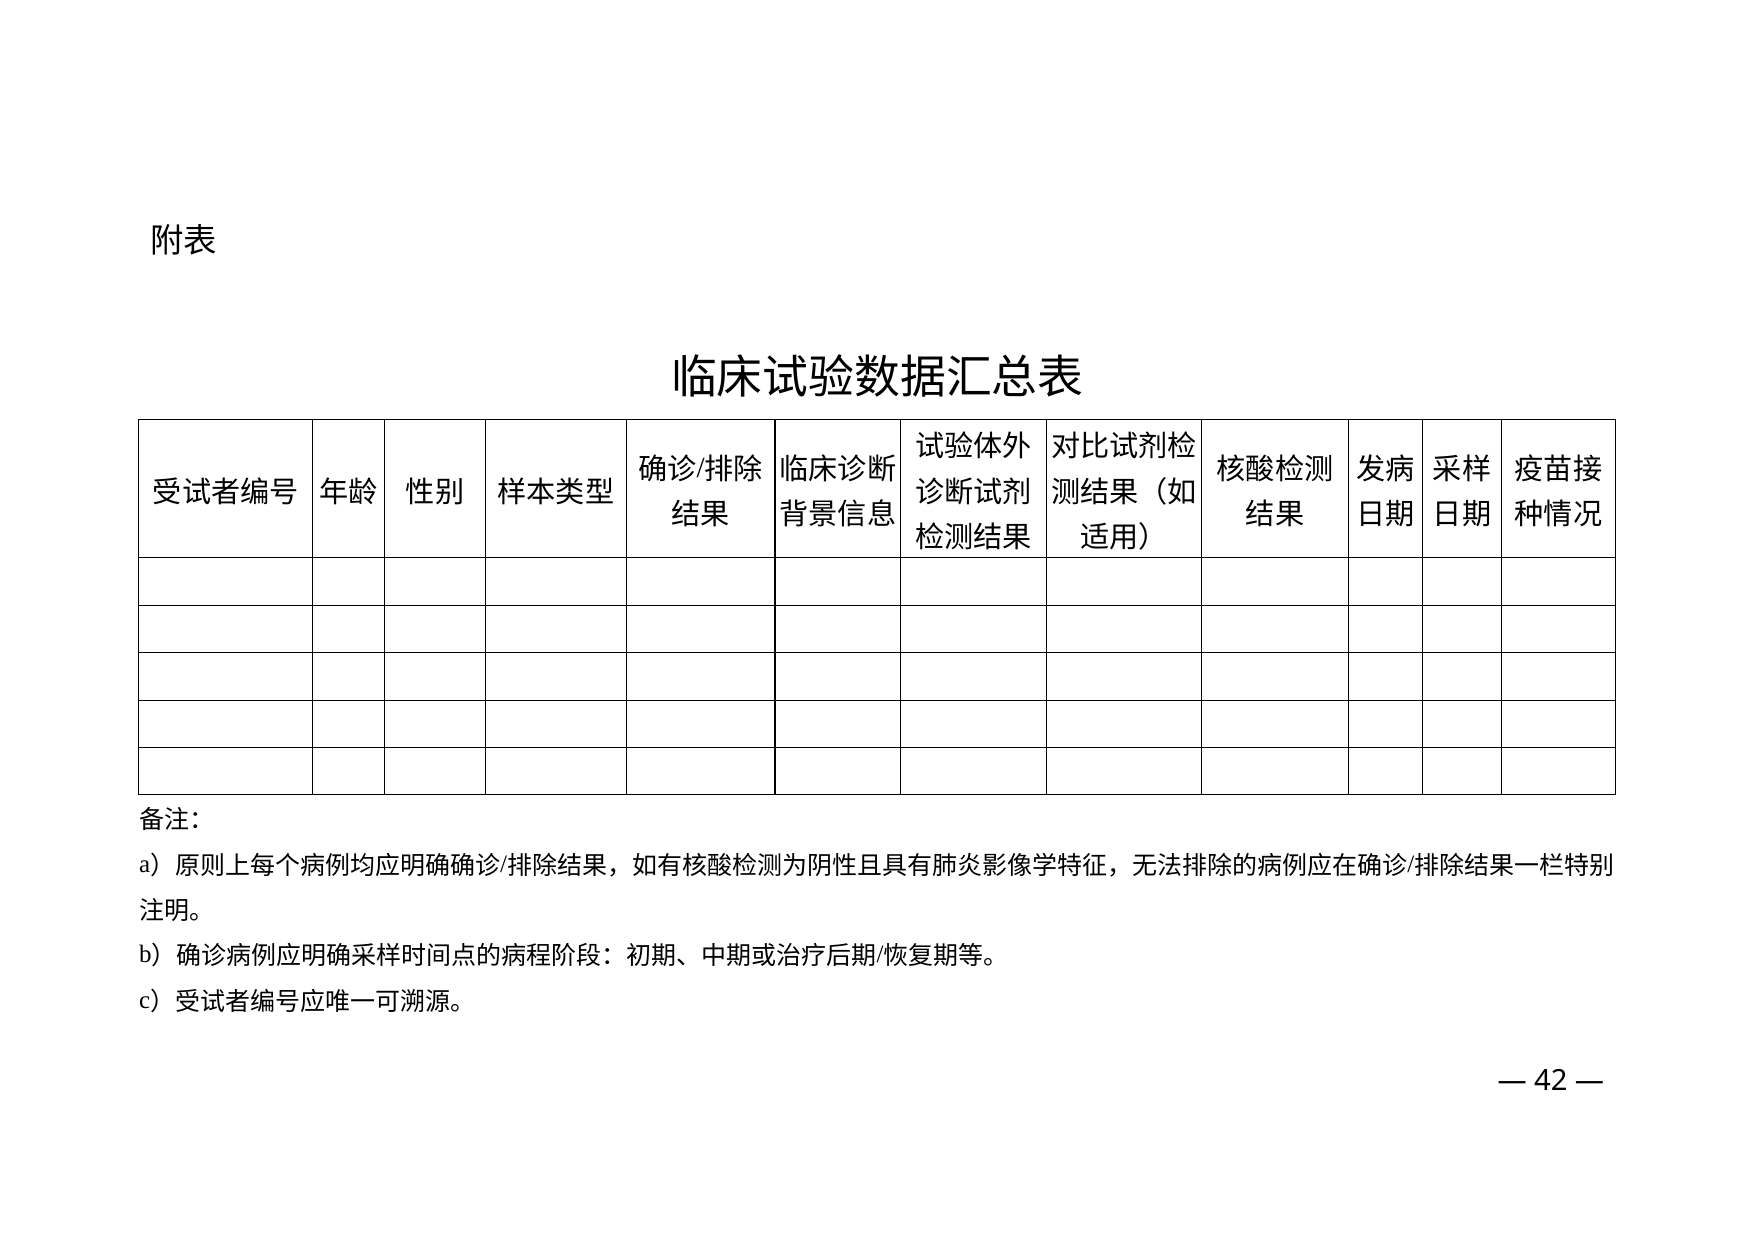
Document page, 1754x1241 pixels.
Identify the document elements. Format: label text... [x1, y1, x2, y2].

table_header 疫苗接种情况 [1502, 420, 1615, 557]
table_cell [1349, 558, 1422, 605]
table_header 试验体外诊断试剂检测结果 [901, 420, 1046, 557]
table_cell [486, 701, 626, 747]
table_header 年龄 [313, 420, 384, 557]
table_cell [1423, 653, 1501, 699]
table_header 确诊/排除 结果 [627, 420, 774, 557]
table_cell [627, 653, 774, 699]
table_header 性别 [385, 420, 485, 557]
text 临床试验数据汇总表 [150, 329, 1604, 419]
table_cell [313, 748, 384, 794]
table_cell [1502, 701, 1615, 747]
table_cell [486, 653, 626, 699]
table_cell [313, 653, 384, 699]
table_cell [901, 606, 1046, 652]
table_cell [385, 748, 485, 794]
table_cell [385, 653, 485, 699]
table_cell [1349, 606, 1422, 652]
table_header 样本类型 [486, 420, 626, 557]
table_header 采样日期 [1423, 420, 1501, 557]
table_cell [1047, 701, 1201, 747]
table_header 对比试剂检测结果（如适用） [1047, 420, 1201, 557]
table_cell [627, 558, 774, 605]
table_cell [486, 606, 626, 652]
table_header 发病日期 [1349, 420, 1422, 557]
table_cell [776, 606, 900, 652]
table_cell [901, 748, 1046, 794]
text 附表 [150, 193, 1604, 283]
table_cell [138, 795, 1616, 1022]
table_cell [139, 701, 312, 747]
table_cell [139, 748, 312, 794]
table_cell [385, 701, 485, 747]
table_cell [139, 653, 312, 699]
table_cell [627, 748, 774, 794]
table_cell [1202, 558, 1348, 605]
table_cell [1423, 748, 1501, 794]
table_cell [627, 606, 774, 652]
table_cell [313, 701, 384, 747]
table_cell [1502, 558, 1615, 605]
table_cell [776, 558, 900, 605]
table_cell [1047, 606, 1201, 652]
table_cell [139, 606, 312, 652]
table_cell [776, 748, 900, 794]
table_cell [901, 701, 1046, 747]
table_cell [1423, 558, 1501, 605]
table_cell [313, 606, 384, 652]
table_cell [1349, 748, 1422, 794]
table_cell [139, 558, 312, 605]
table_cell [1423, 701, 1501, 747]
table_cell [901, 653, 1046, 699]
table_cell [385, 558, 485, 605]
table_cell [1047, 653, 1201, 699]
table_cell [901, 558, 1046, 605]
table_cell [1349, 653, 1422, 699]
table_cell [1423, 606, 1501, 652]
table_cell [1202, 701, 1348, 747]
table_header 临床诊断背景信息 [776, 420, 900, 557]
table_cell [1349, 701, 1422, 747]
table_cell [776, 701, 900, 747]
table_cell [1502, 748, 1615, 794]
table_cell [776, 653, 900, 699]
table_cell [1502, 606, 1615, 652]
table_header 受试者编号 [139, 420, 312, 557]
table_cell [1047, 558, 1201, 605]
table_cell [1502, 653, 1615, 699]
table_header 核酸检测结果 [1202, 420, 1348, 557]
table_cell [313, 558, 384, 605]
table_cell [627, 701, 774, 747]
table_cell [385, 606, 485, 652]
table_cell [1202, 653, 1348, 699]
table_cell [486, 748, 626, 794]
table_cell [1202, 606, 1348, 652]
table_cell [486, 558, 626, 605]
table_cell [1202, 748, 1348, 794]
table_cell [1047, 748, 1201, 794]
